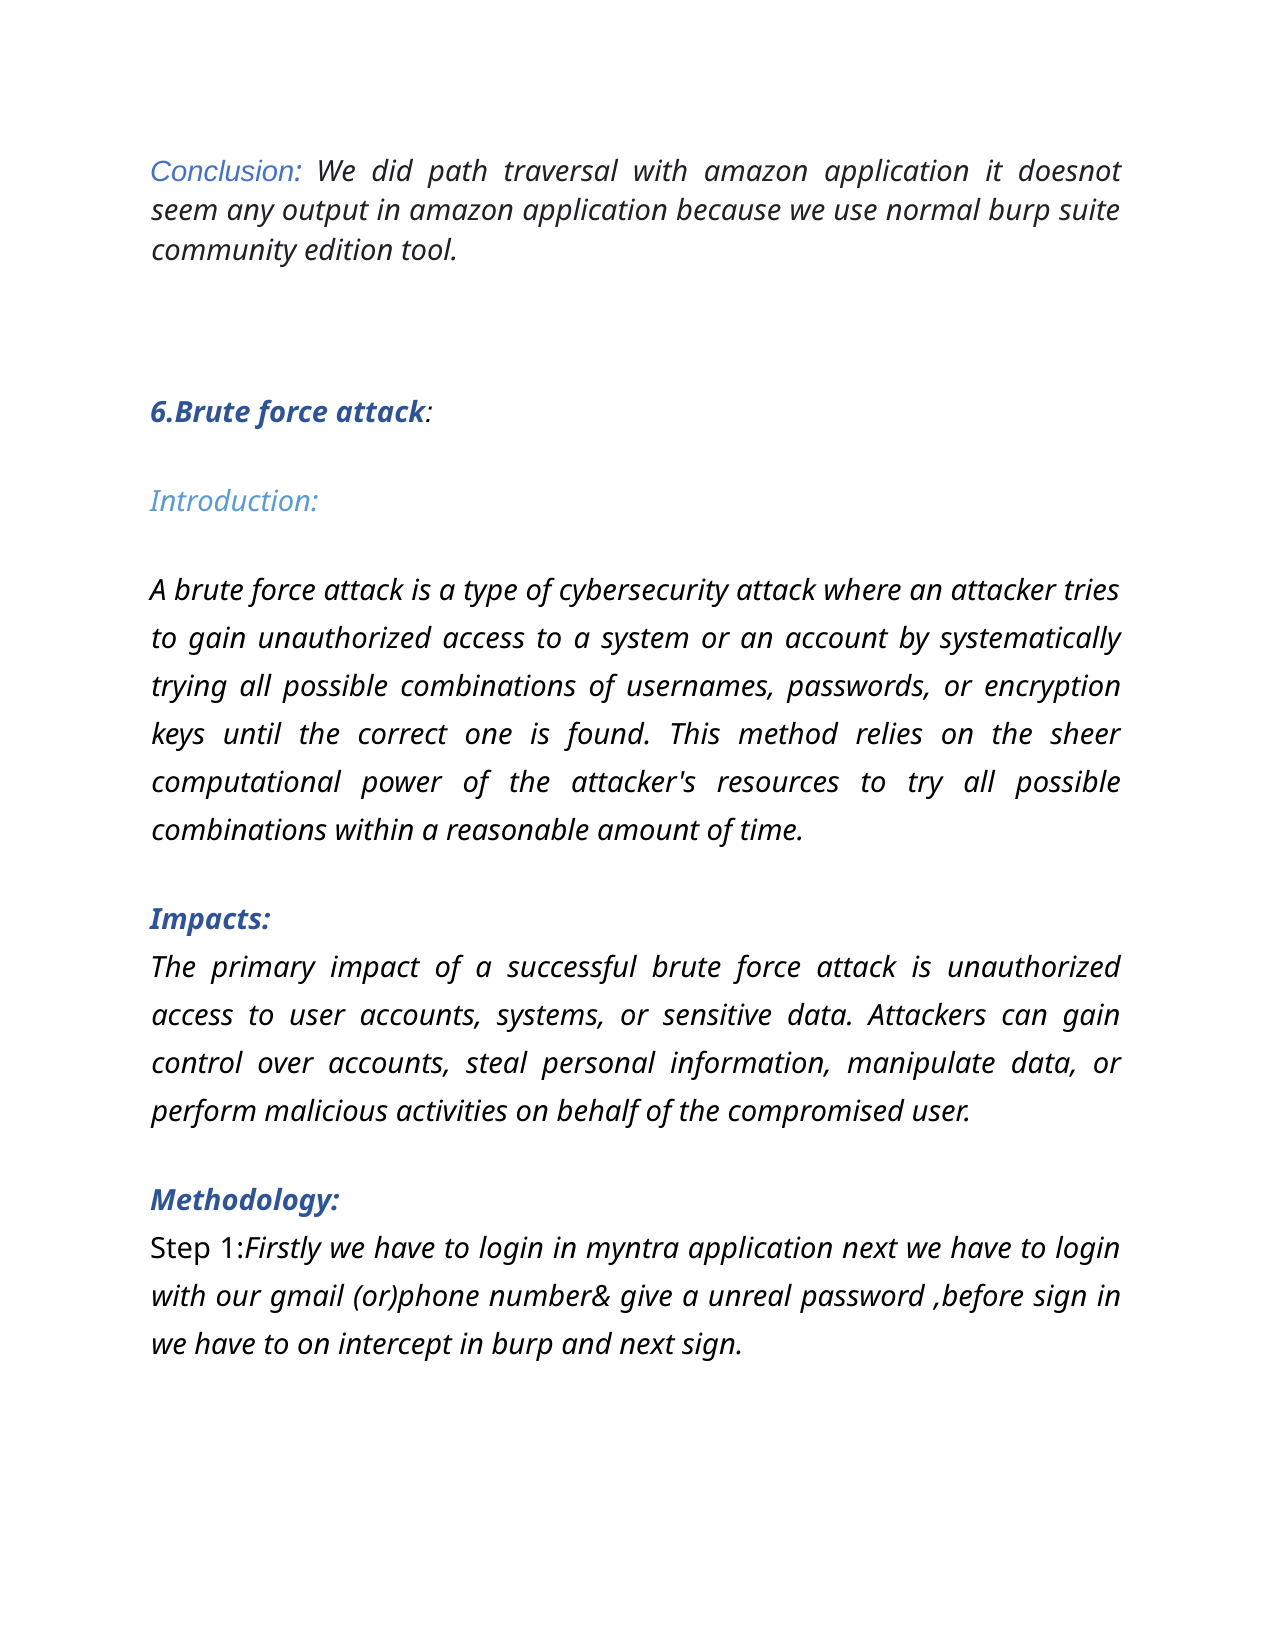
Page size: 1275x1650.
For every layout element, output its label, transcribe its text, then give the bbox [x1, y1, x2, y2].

text 6.Brute force attack: [150, 391, 1125, 431]
text The primary impact of a successful brute force attack is unauthorized access to user accounts, systems, or sensitive data. Attackers can gain control over accounts, steal personal information, manipulate data, or perform malicious activities on behalf of the compromised user. [150, 946, 1125, 1130]
text Introduction: [150, 480, 1125, 520]
subtitle Impacts: [150, 898, 1125, 938]
subtitle Methodology: [150, 1179, 1125, 1219]
text A brute force attack is a type of cybersecurity attack where an attacker tries to gain unauthorized access to a system or an account by systematically trying all possible combinations of usernames, passwords, or encryption keys until the correct one is found. This method relies on the sheer computational power of the attacker's resources to try all possible combinations within a reasonable amount of time. [150, 569, 1125, 849]
text Conclusion: We did path traversal with amazon application it doesnot seem any output in amazon application because we use normal burp suite community edition tool. [150, 150, 1125, 269]
text Step 1:Firstly we have to login in myntra application next we have to login with our gmail (or)phone number& give a unreal password ,before sign in we have to on intercept in burp and next sign. [150, 1227, 1125, 1363]
